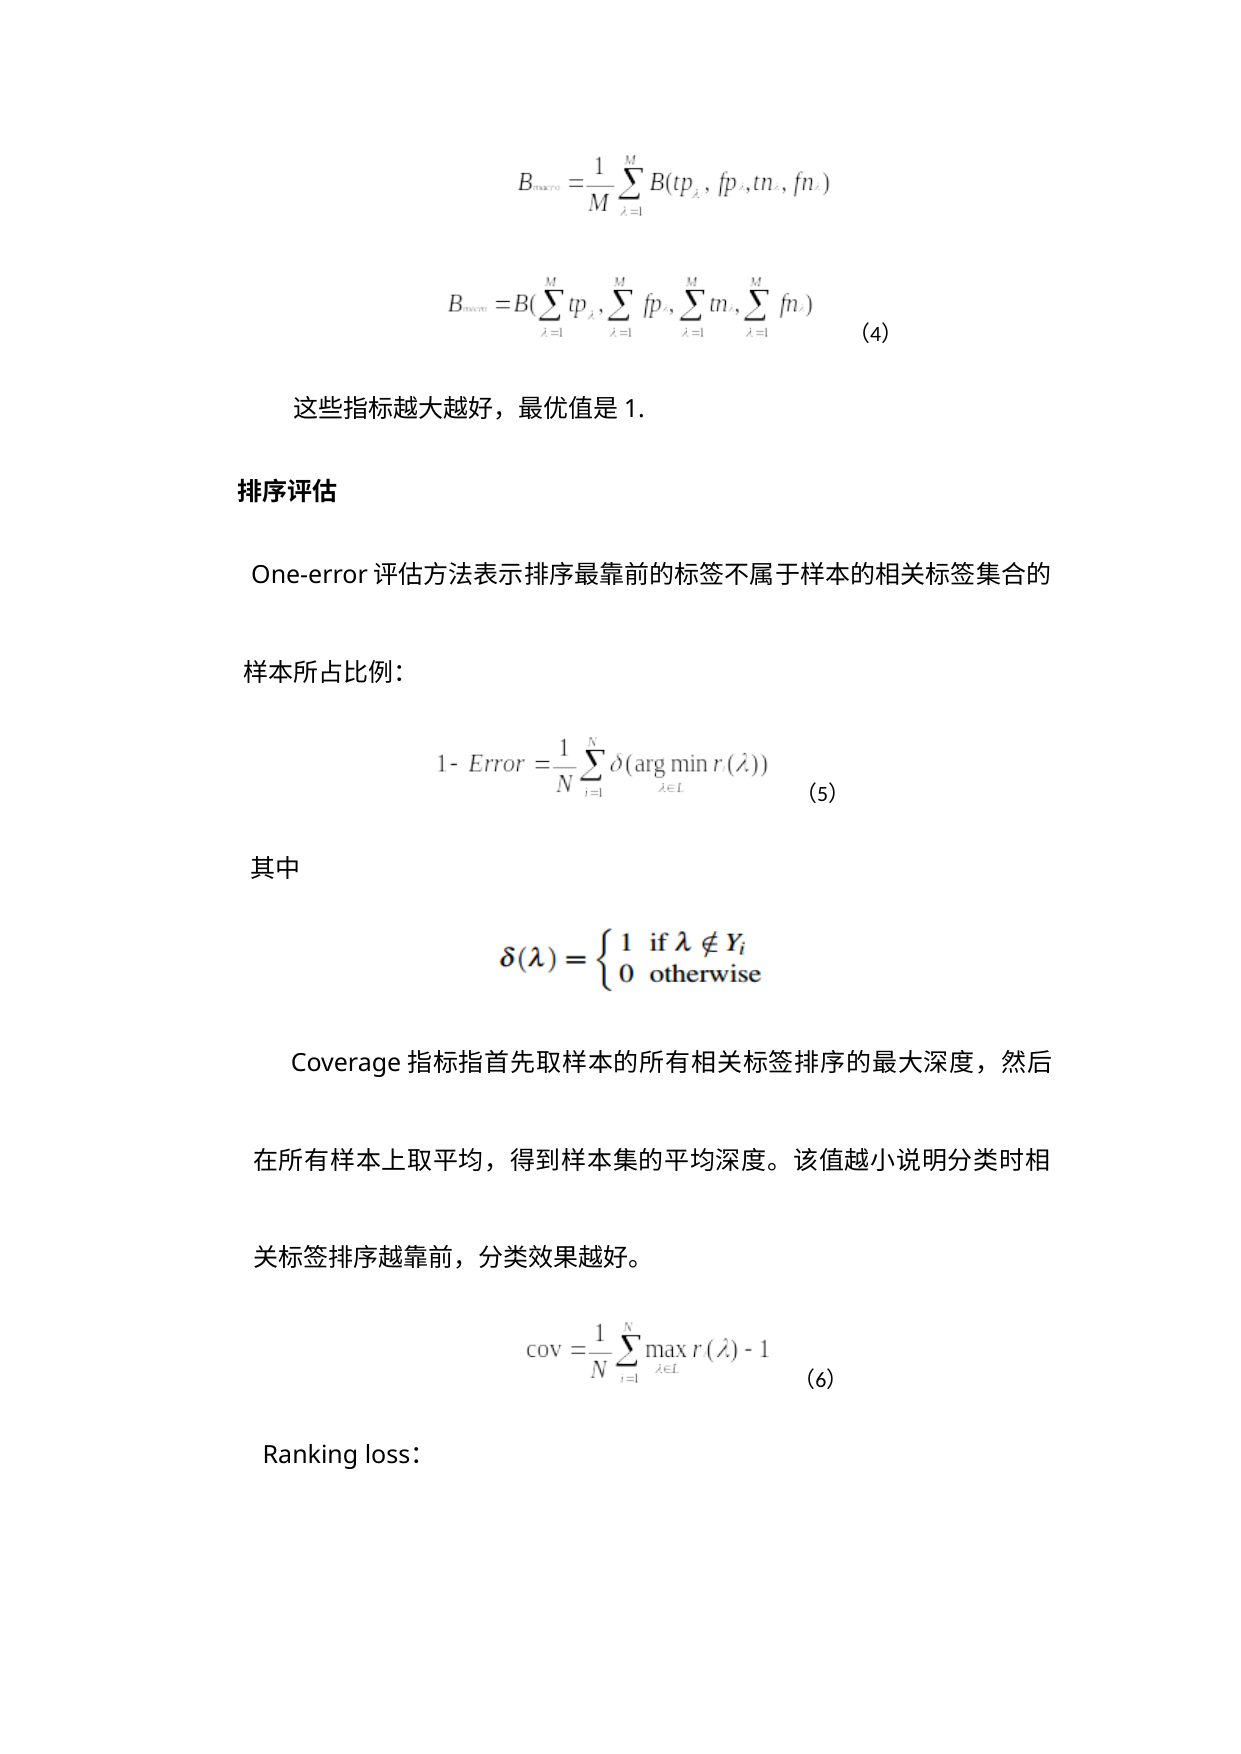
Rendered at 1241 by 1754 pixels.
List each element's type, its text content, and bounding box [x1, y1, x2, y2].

text Coverage指标指首先取样本的所有相关标签排序的最大深度，然后在所有样本上取平均，得到样本集的平均深度。该值越小说明分类时相关标签排序越靠前，分类效果越好。 [253, 1028, 1053, 1288]
text （5） [187, 721, 1053, 818]
text 其中 [187, 834, 1053, 899]
text （6） [187, 1306, 1053, 1404]
text One-error评估方法表示排序最靠前的标签不属于样本的相关标签集合的样本所占比例： [231, 540, 1053, 703]
text 这些指标越大越好，最优值是1. [294, 374, 1053, 439]
text （4） [294, 261, 1053, 358]
text 排序评估 [187, 457, 1053, 522]
text Ranking loss： [187, 1420, 1053, 1485]
